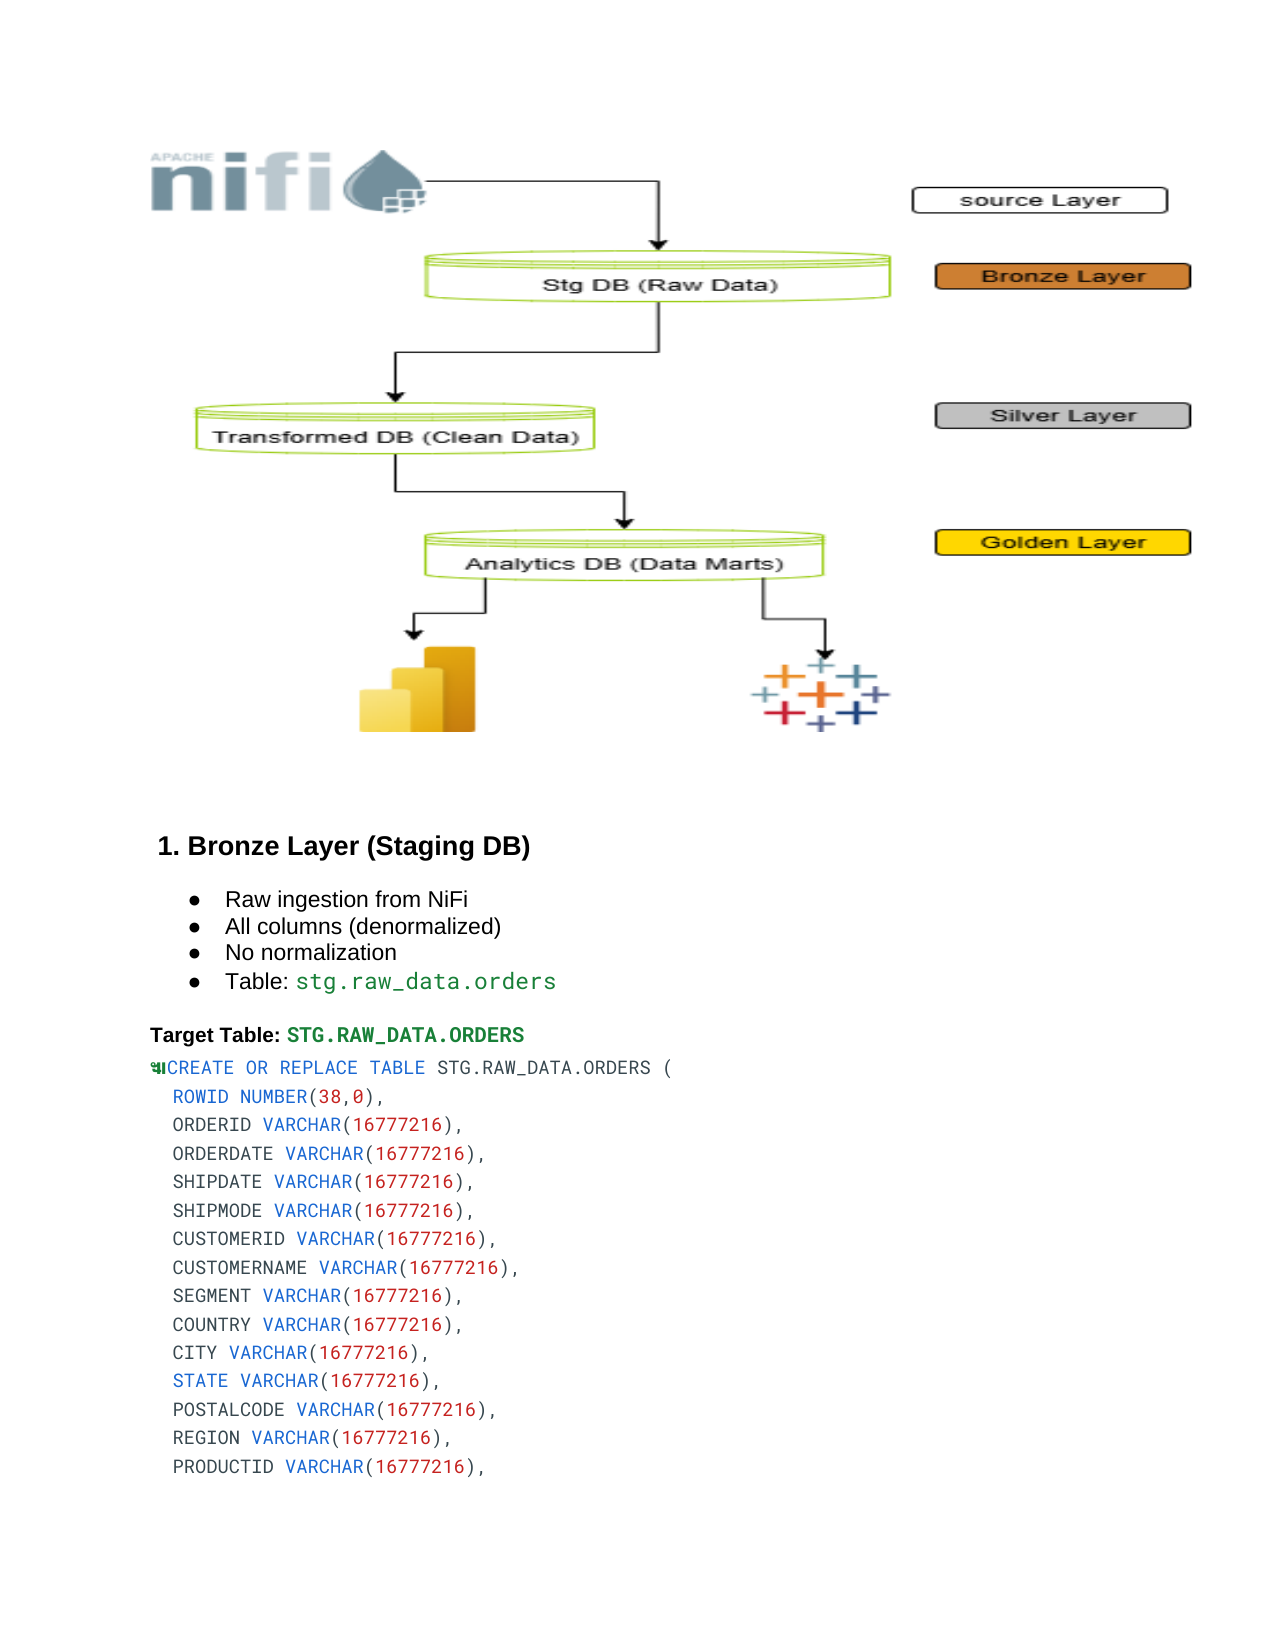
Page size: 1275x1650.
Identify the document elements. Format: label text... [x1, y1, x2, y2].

list Raw ingestion from NiFi [187, 886, 1125, 913]
list All columns (denormalized) [187, 913, 1125, 939]
text COUNTRY VARCHAR(16777216), [150, 1311, 1125, 1336]
subtitle 1. Bronze Layer (Staging DB) [150, 830, 1125, 861]
text PRODUCTID VARCHAR(16777216), [150, 1453, 1125, 1478]
text REGION VARCHAR(16777216), [150, 1425, 1125, 1450]
list No normalization [187, 939, 1125, 965]
text CUSTOMERNAME VARCHAR(16777216), [150, 1254, 1125, 1279]
list Table: stg.raw_data.orders [187, 965, 1125, 996]
subtitle Target Table: STG.RAW_DATA.ORDERS [150, 1021, 1125, 1048]
text SEGMENT VARCHAR(16777216), [150, 1283, 1125, 1308]
text SHIPMODE VARCHAR(16777216), [150, 1197, 1125, 1222]
text ORDERID VARCHAR(16777216), [150, 1112, 1125, 1137]
text POSTALCODE VARCHAR(16777216), [150, 1397, 1125, 1421]
text STATE VARCHAR(16777216), [150, 1368, 1125, 1393]
text CREATE OR REPLACE TABLE STG.RAW_DATA.ORDERS ( [150, 1052, 1125, 1080]
text SHIPDATE VARCHAR(16777216), [150, 1169, 1125, 1194]
text ROWID NUMBER(38,0), [150, 1084, 1125, 1108]
text ORDERDATE VARCHAR(16777216), [150, 1141, 1125, 1165]
text CITY VARCHAR(16777216), [150, 1340, 1125, 1364]
text CUSTOMERID VARCHAR(16777216), [150, 1226, 1125, 1251]
picture [150, 150, 1192, 732]
